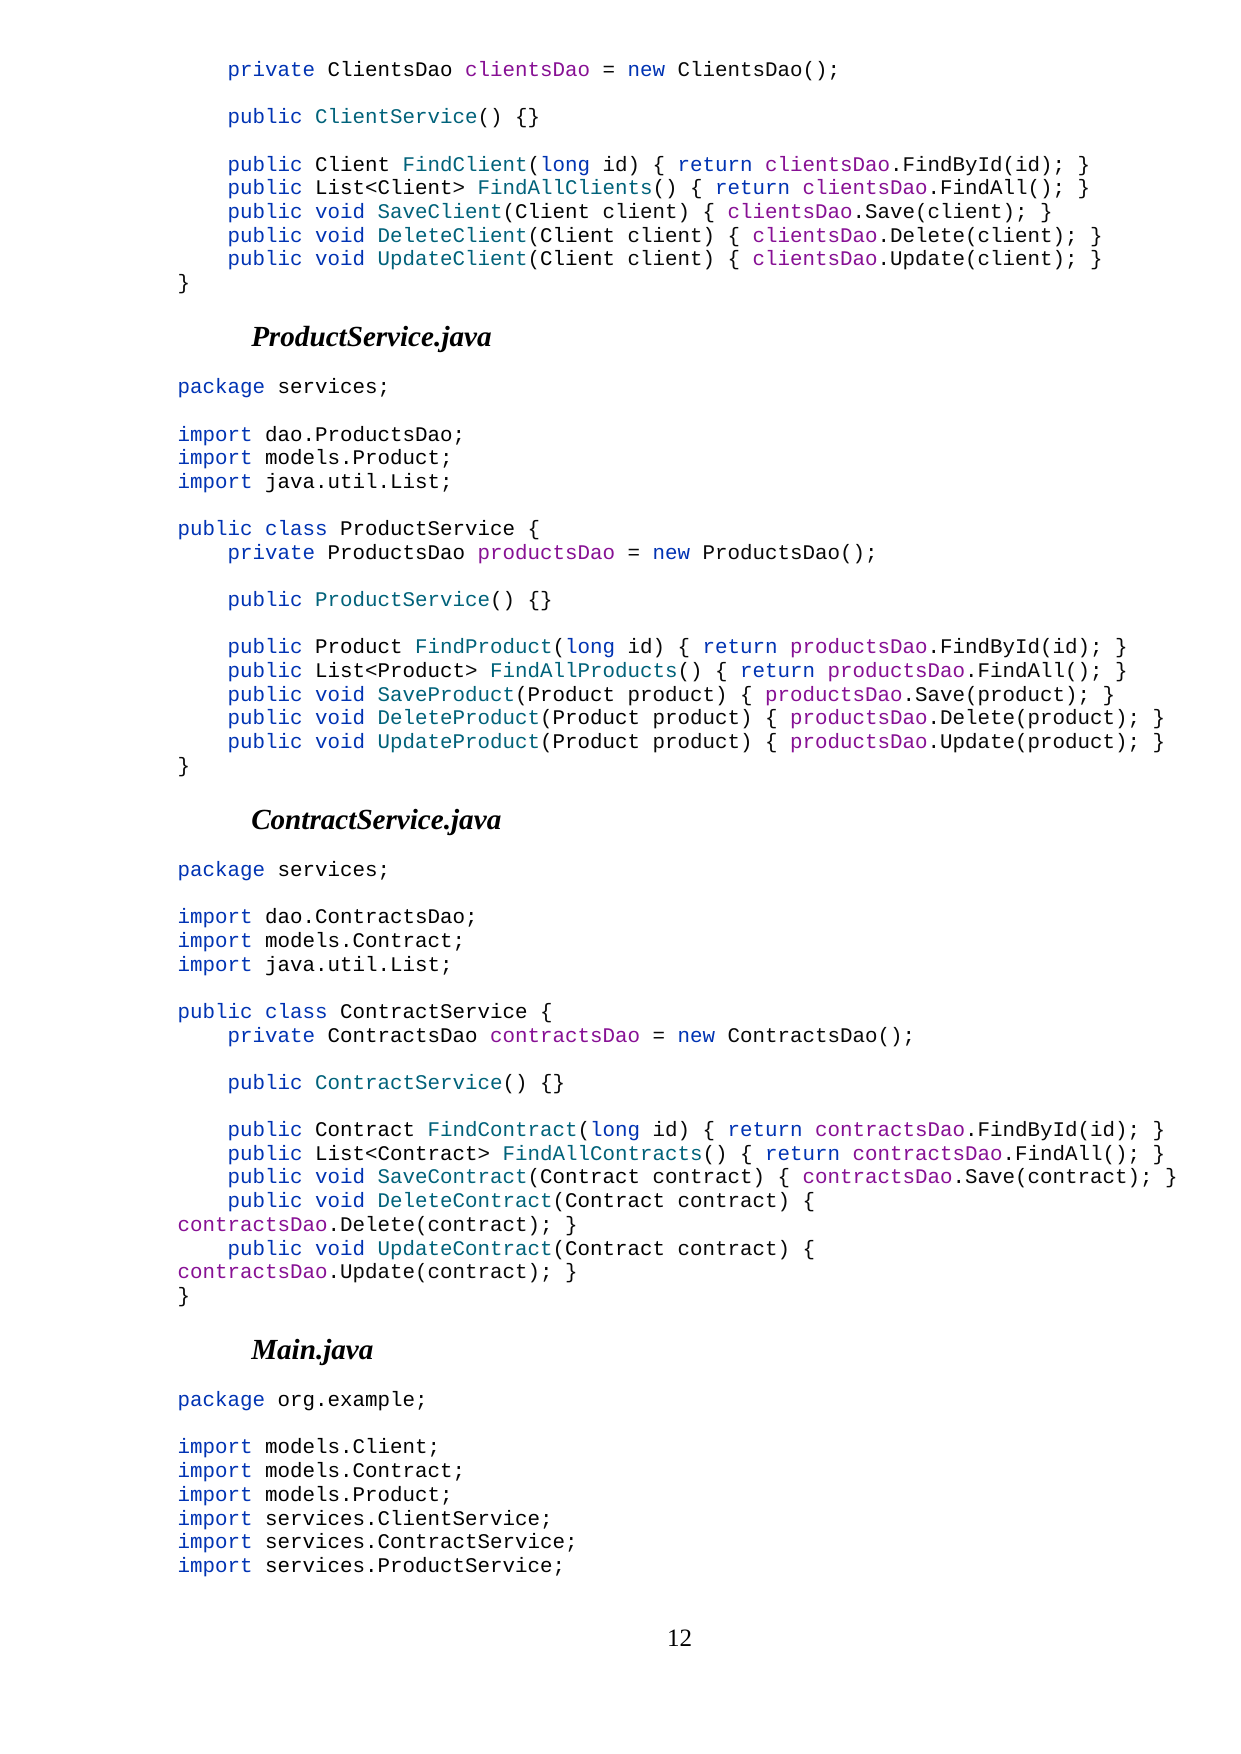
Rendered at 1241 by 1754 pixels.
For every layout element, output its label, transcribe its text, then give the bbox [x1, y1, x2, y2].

text ContractService.java [177, 802, 1181, 836]
text package services; import dao.ProductsDao; import models.Product; import java.util.List; public class ProductService { private ProductsDao productsDao = new ProductsDao(); public ProductService() {} public Product FindProduct(long id) { return productsDao.FindById(id); } public List<Product> FindAllProducts() { return productsDao.FindAll(); } public void SaveProduct(Product product) { productsDao.Save(product); } public void DeleteProduct(Product product) { productsDao.Delete(product); } public void UpdateProduct(Product product) { productsDao.Update(product); } } [177, 376, 1181, 778]
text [177, 1389, 1181, 1602]
text package services; import dao.ContractsDao; import models.Contract; import java.util.List; public class ContractService { private ContractsDao contractsDao = new ContractsDao(); public ContractService() {} public Contract FindContract(long id) { return contractsDao.FindById(id); } public List<Contract> FindAllContracts() { return contractsDao.FindAll(); } public void SaveContract(Contract contract) { contractsDao.Save(contract); } public void DeleteContract(Contract contract) { contractsDao.Delete(contract); } public void UpdateContract(Contract contract) { contractsDao.Update(contract); } } [177, 859, 1181, 1308]
text ProductService.java [177, 319, 1181, 353]
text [177, 59, 1181, 296]
text Main.java [177, 1332, 1181, 1366]
